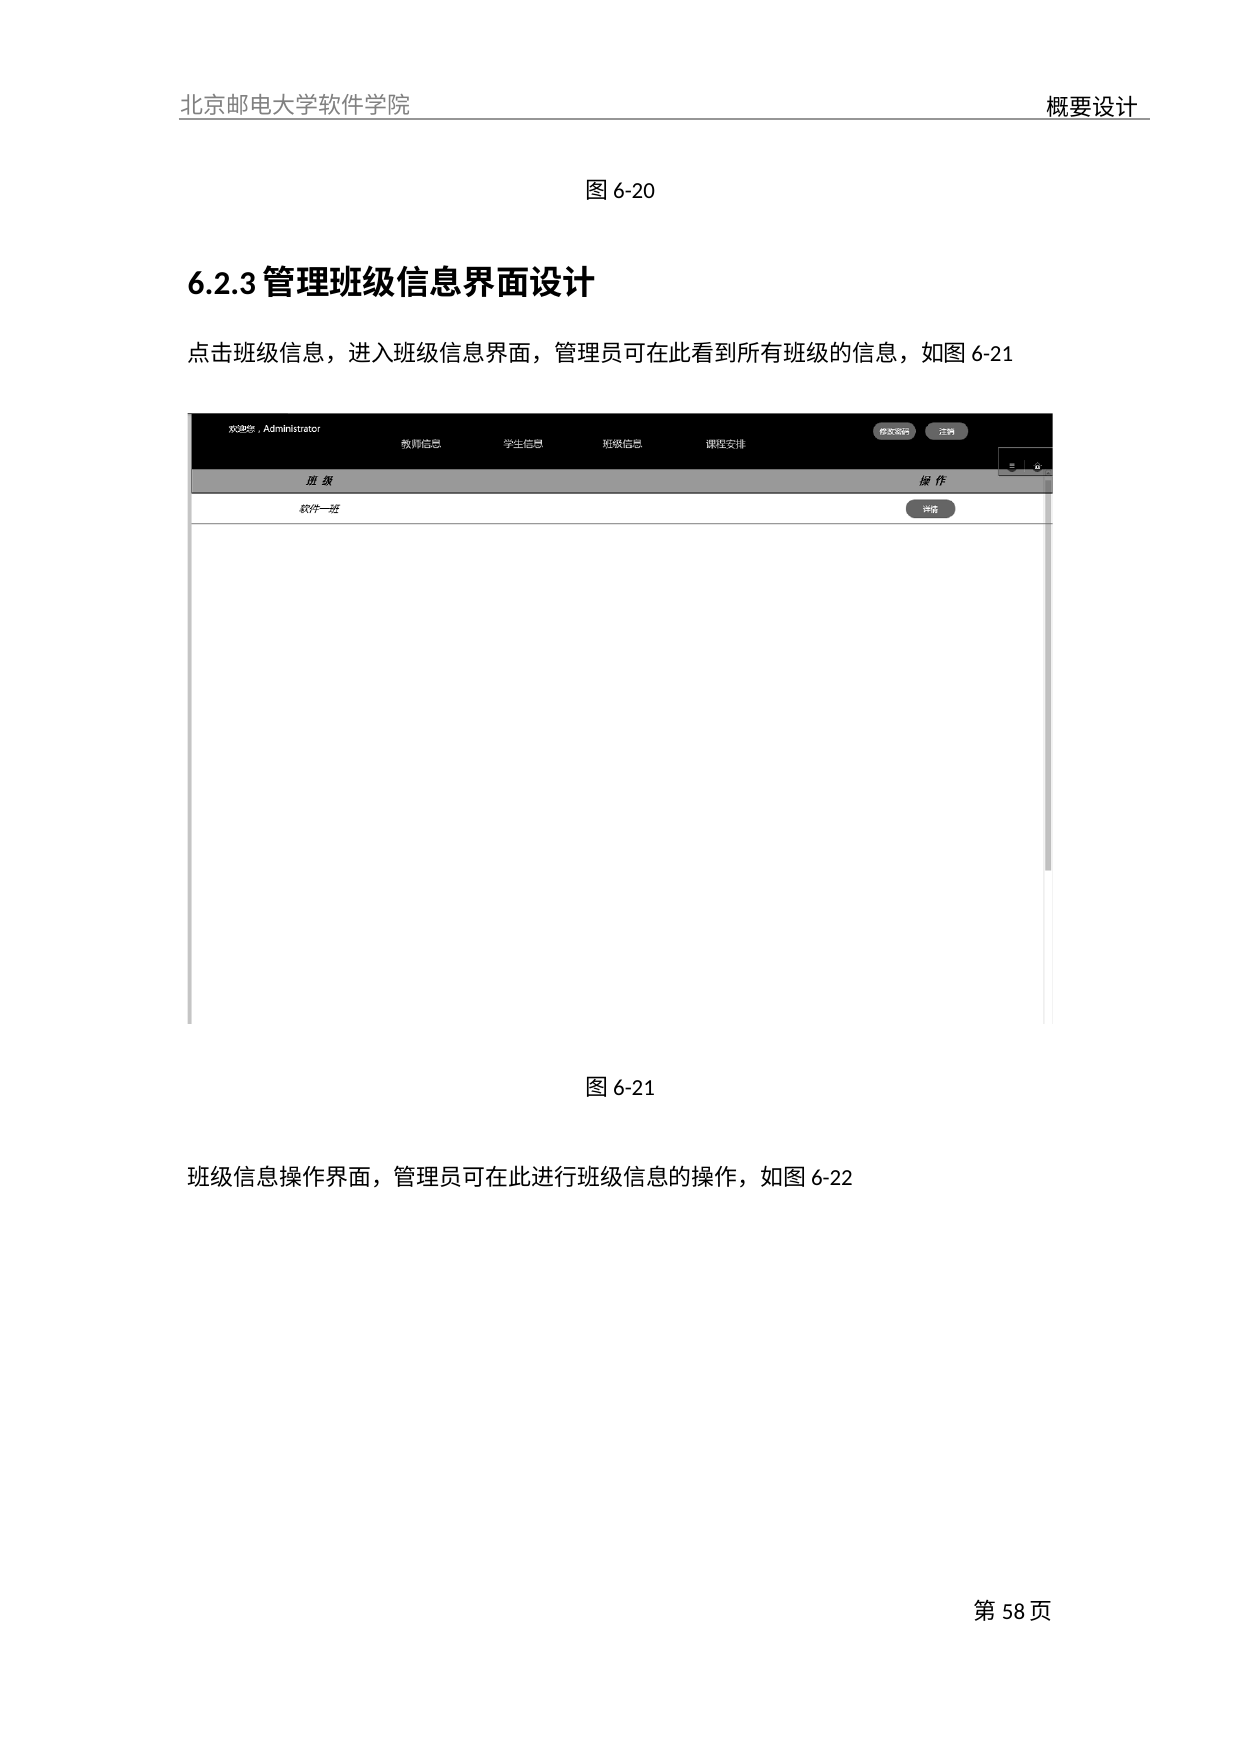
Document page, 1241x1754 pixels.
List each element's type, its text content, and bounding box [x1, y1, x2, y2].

text 图6-21 [187, 1052, 1053, 1117]
text 班级信息操作界面，管理员可在此进行班级信息的操作，如图6-22 [187, 1143, 1053, 1208]
picture [187, 413, 1053, 1024]
subtitle 6.2.3管理班级信息界面设计 [187, 247, 1053, 312]
text 图6-20 [187, 156, 1053, 221]
text 点击班级信息，进入班级信息界面，管理员可在此看到所有班级的信息，如图6-21 [187, 319, 1053, 384]
